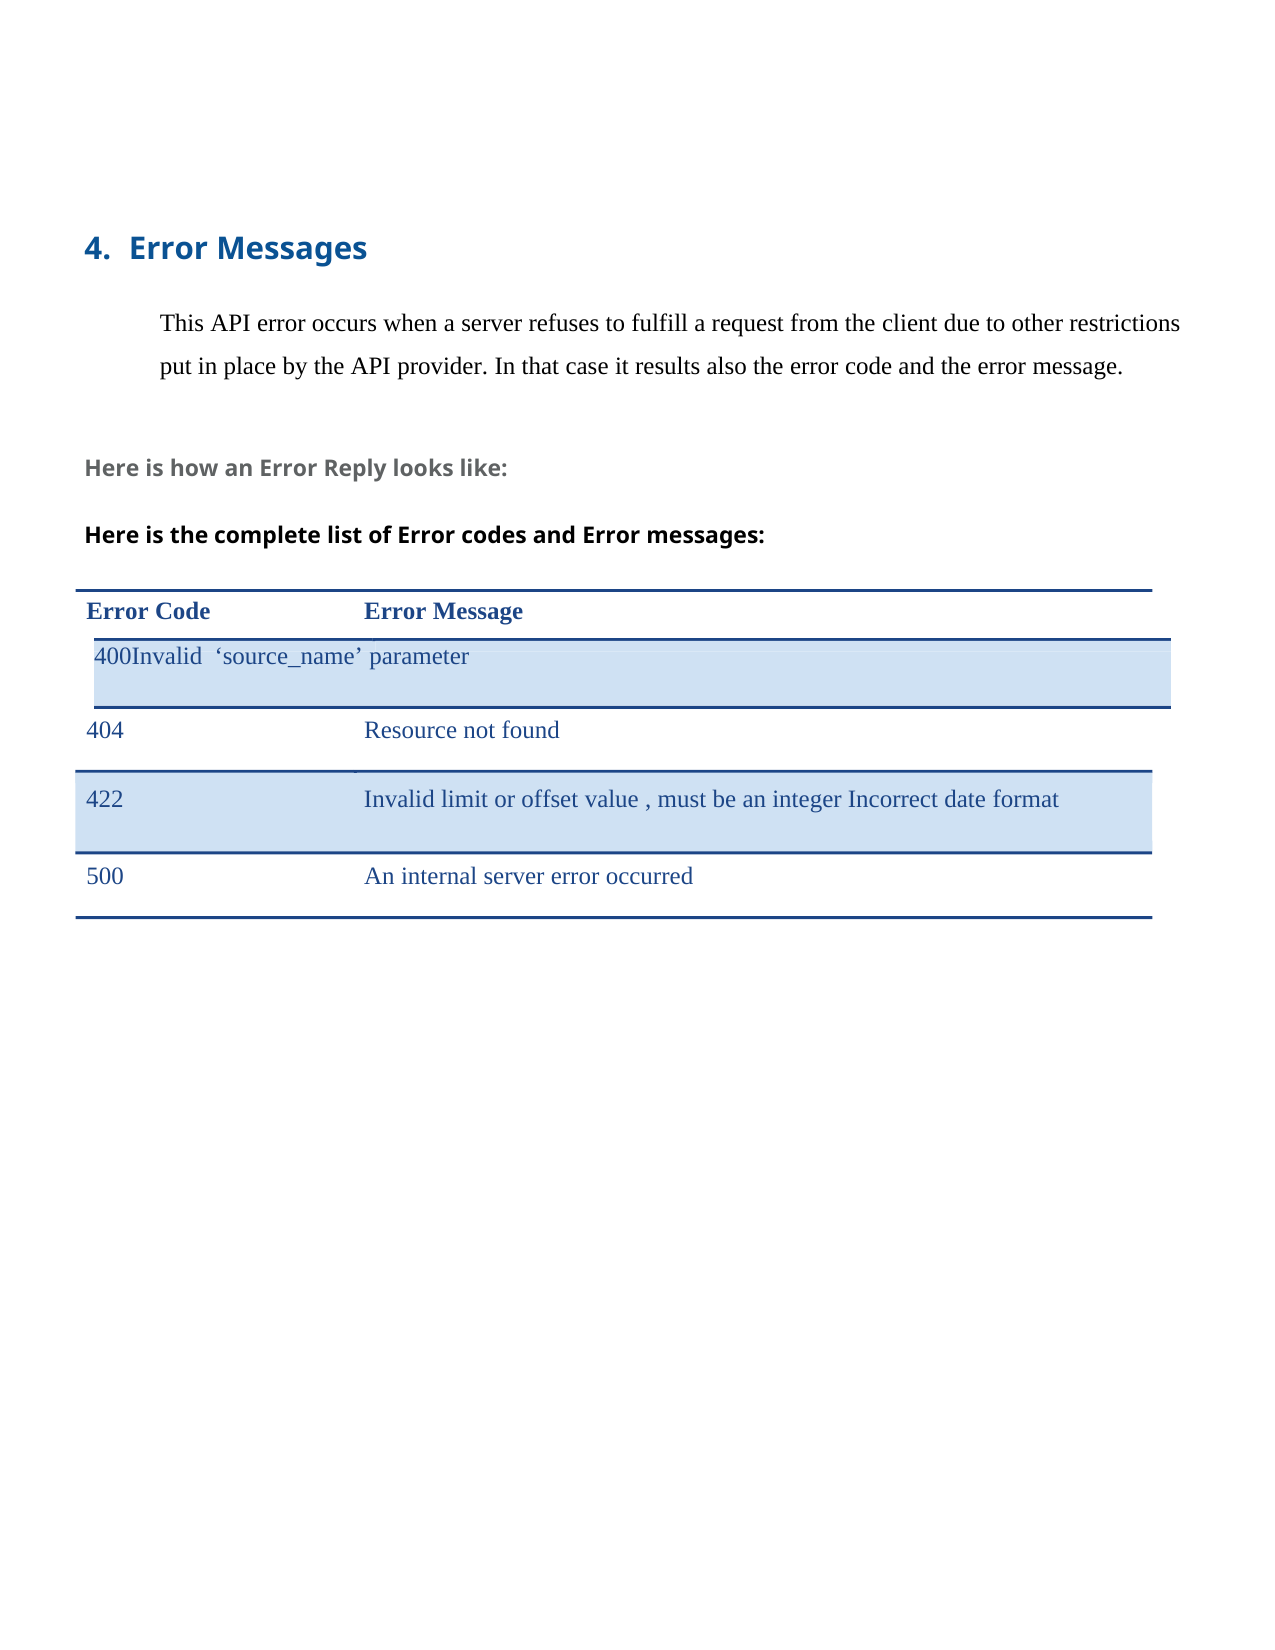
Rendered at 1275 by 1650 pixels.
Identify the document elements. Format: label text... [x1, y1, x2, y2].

text Here is the complete list of Error codes and Error messages: [84, 519, 1210, 550]
text 500 An internal server error occurred [86, 772, 1210, 890]
text This API error occurs when a server refuses to fulfill a request from the client due to other restrictions put in place by the API provider. In that case it results also the error code and the error message. [159, 308, 1210, 379]
text Here is how an Error Reply looks like: [84, 452, 1210, 483]
subtitle Error Code Error Message [86, 596, 1210, 625]
text 404 Resource not found [86, 715, 1210, 744]
list Error Messages [84, 226, 1210, 269]
